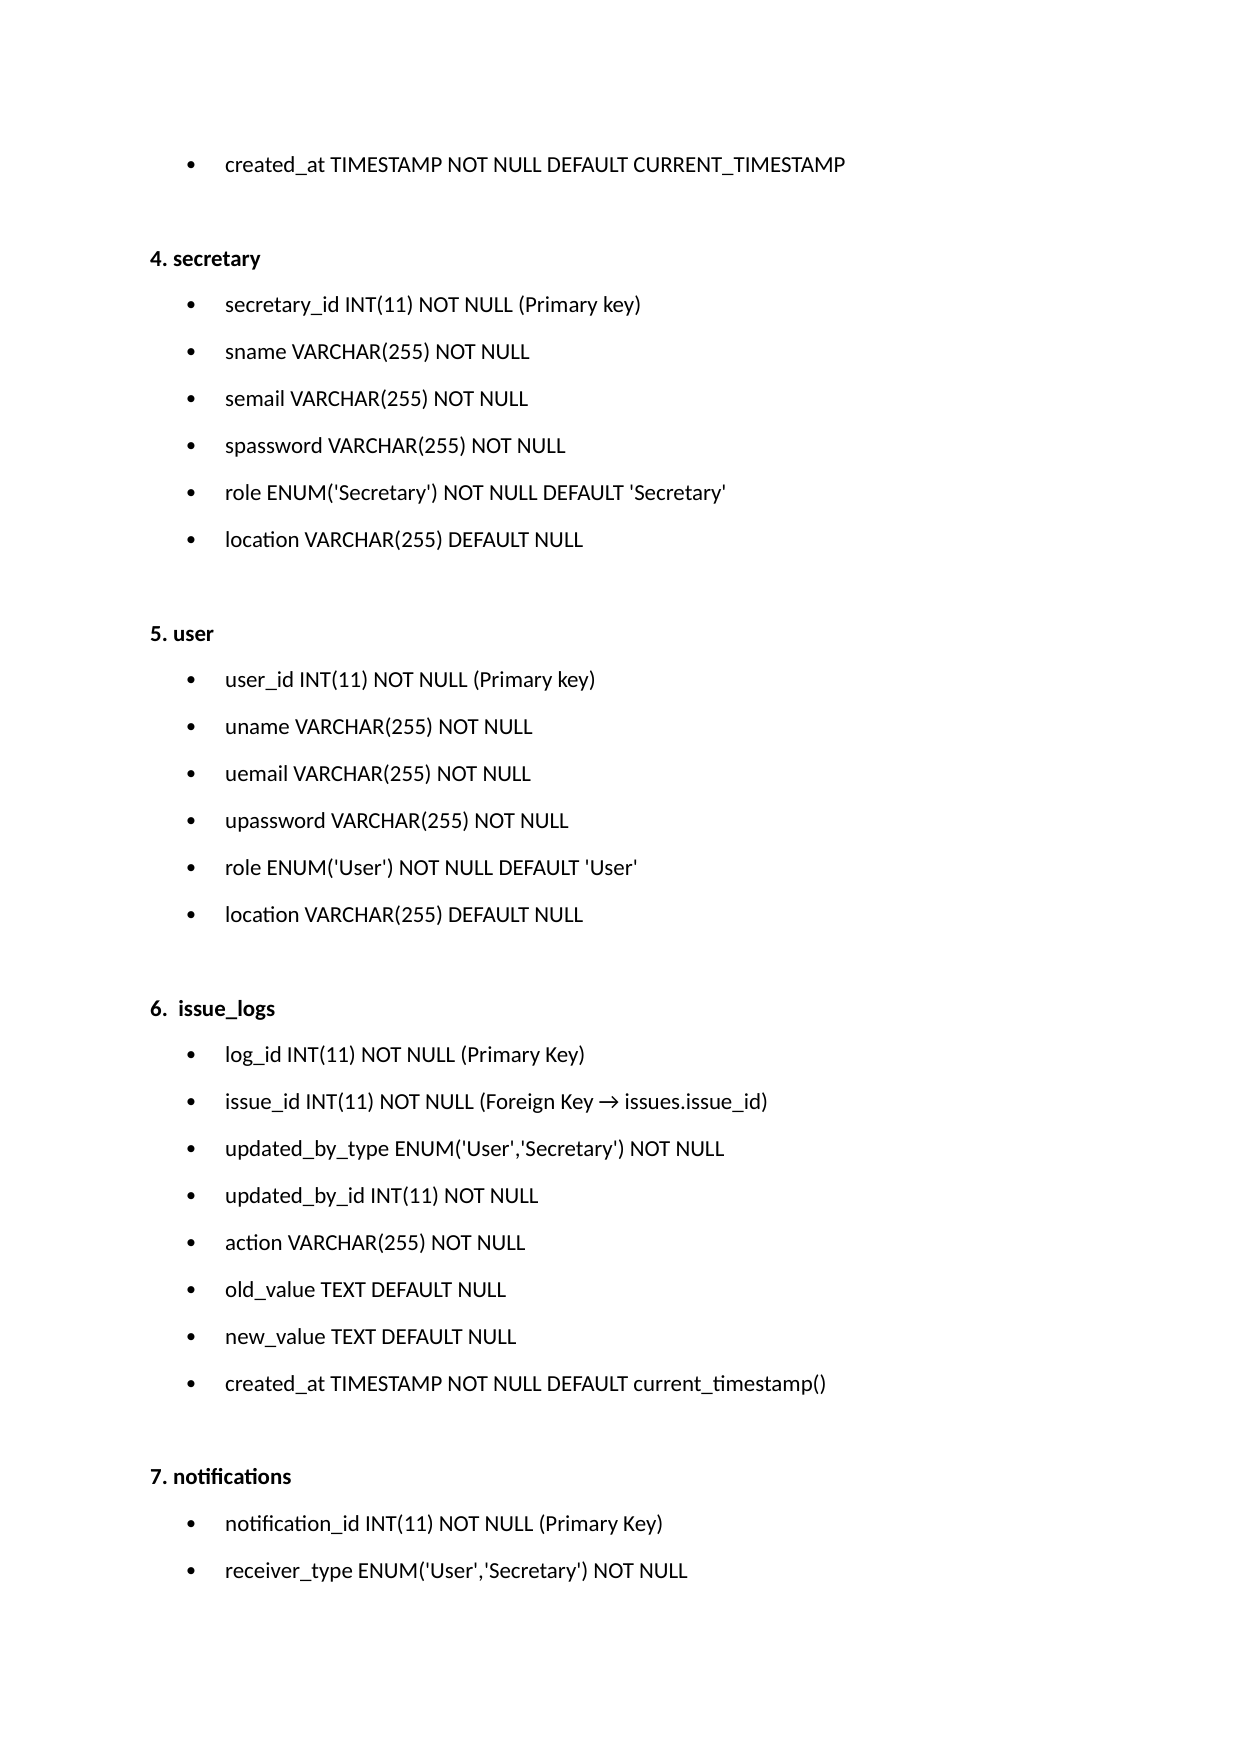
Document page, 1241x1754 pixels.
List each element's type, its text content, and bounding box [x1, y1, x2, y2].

list old_value TEXT DEFAULT NULL [187, 1275, 1090, 1303]
list created_at TIMESTAMP NOT NULL DEFAULT current_timestamp() [187, 1369, 1090, 1397]
list spassword VARCHAR(255) NOT NULL [187, 431, 1090, 459]
list new_value TEXT DEFAULT NULL [187, 1322, 1090, 1350]
list role ENUM('User') NOT NULL DEFAULT 'User' [187, 853, 1090, 881]
list role ENUM('Secretary') NOT NULL DEFAULT 'Secretary' [187, 478, 1090, 506]
list location VARCHAR(255) DEFAULT NULL [187, 900, 1090, 928]
text 6. issue_logs [150, 994, 1090, 1022]
list sname VARCHAR(255) NOT NULL [187, 337, 1090, 366]
text 5. user [150, 619, 1090, 647]
list location VARCHAR(255) DEFAULT NULL [187, 525, 1090, 553]
list updated_by_type ENUM('User','Secretary') NOT NULL [187, 1134, 1090, 1162]
list created_at TIMESTAMP NOT NULL DEFAULT CURRENT_TIMESTAMP [187, 150, 1090, 178]
list notification_id INT(11) NOT NULL (Primary Key) [187, 1509, 1090, 1537]
list upassword VARCHAR(255) NOT NULL [187, 806, 1090, 834]
list issue_id INT(11) NOT NULL (Foreign Key → issues.issue_id) [187, 1087, 1090, 1116]
list updated_by_id INT(11) NOT NULL [187, 1181, 1090, 1209]
list log_id INT(11) NOT NULL (Primary Key) [187, 1041, 1090, 1069]
list action VARCHAR(255) NOT NULL [187, 1228, 1090, 1256]
list receiver_type ENUM('User','Secretary') NOT NULL [187, 1556, 1090, 1584]
text 7. notifications [150, 1462, 1090, 1491]
list semail VARCHAR(255) NOT NULL [187, 384, 1090, 412]
list user_id INT(11) NOT NULL (Primary key) [187, 666, 1090, 694]
list secretary_id INT(11) NOT NULL (Primary key) [187, 291, 1090, 319]
list uname VARCHAR(255) NOT NULL [187, 712, 1090, 741]
text 4. secretary [150, 244, 1090, 272]
list uemail VARCHAR(255) NOT NULL [187, 759, 1090, 787]
